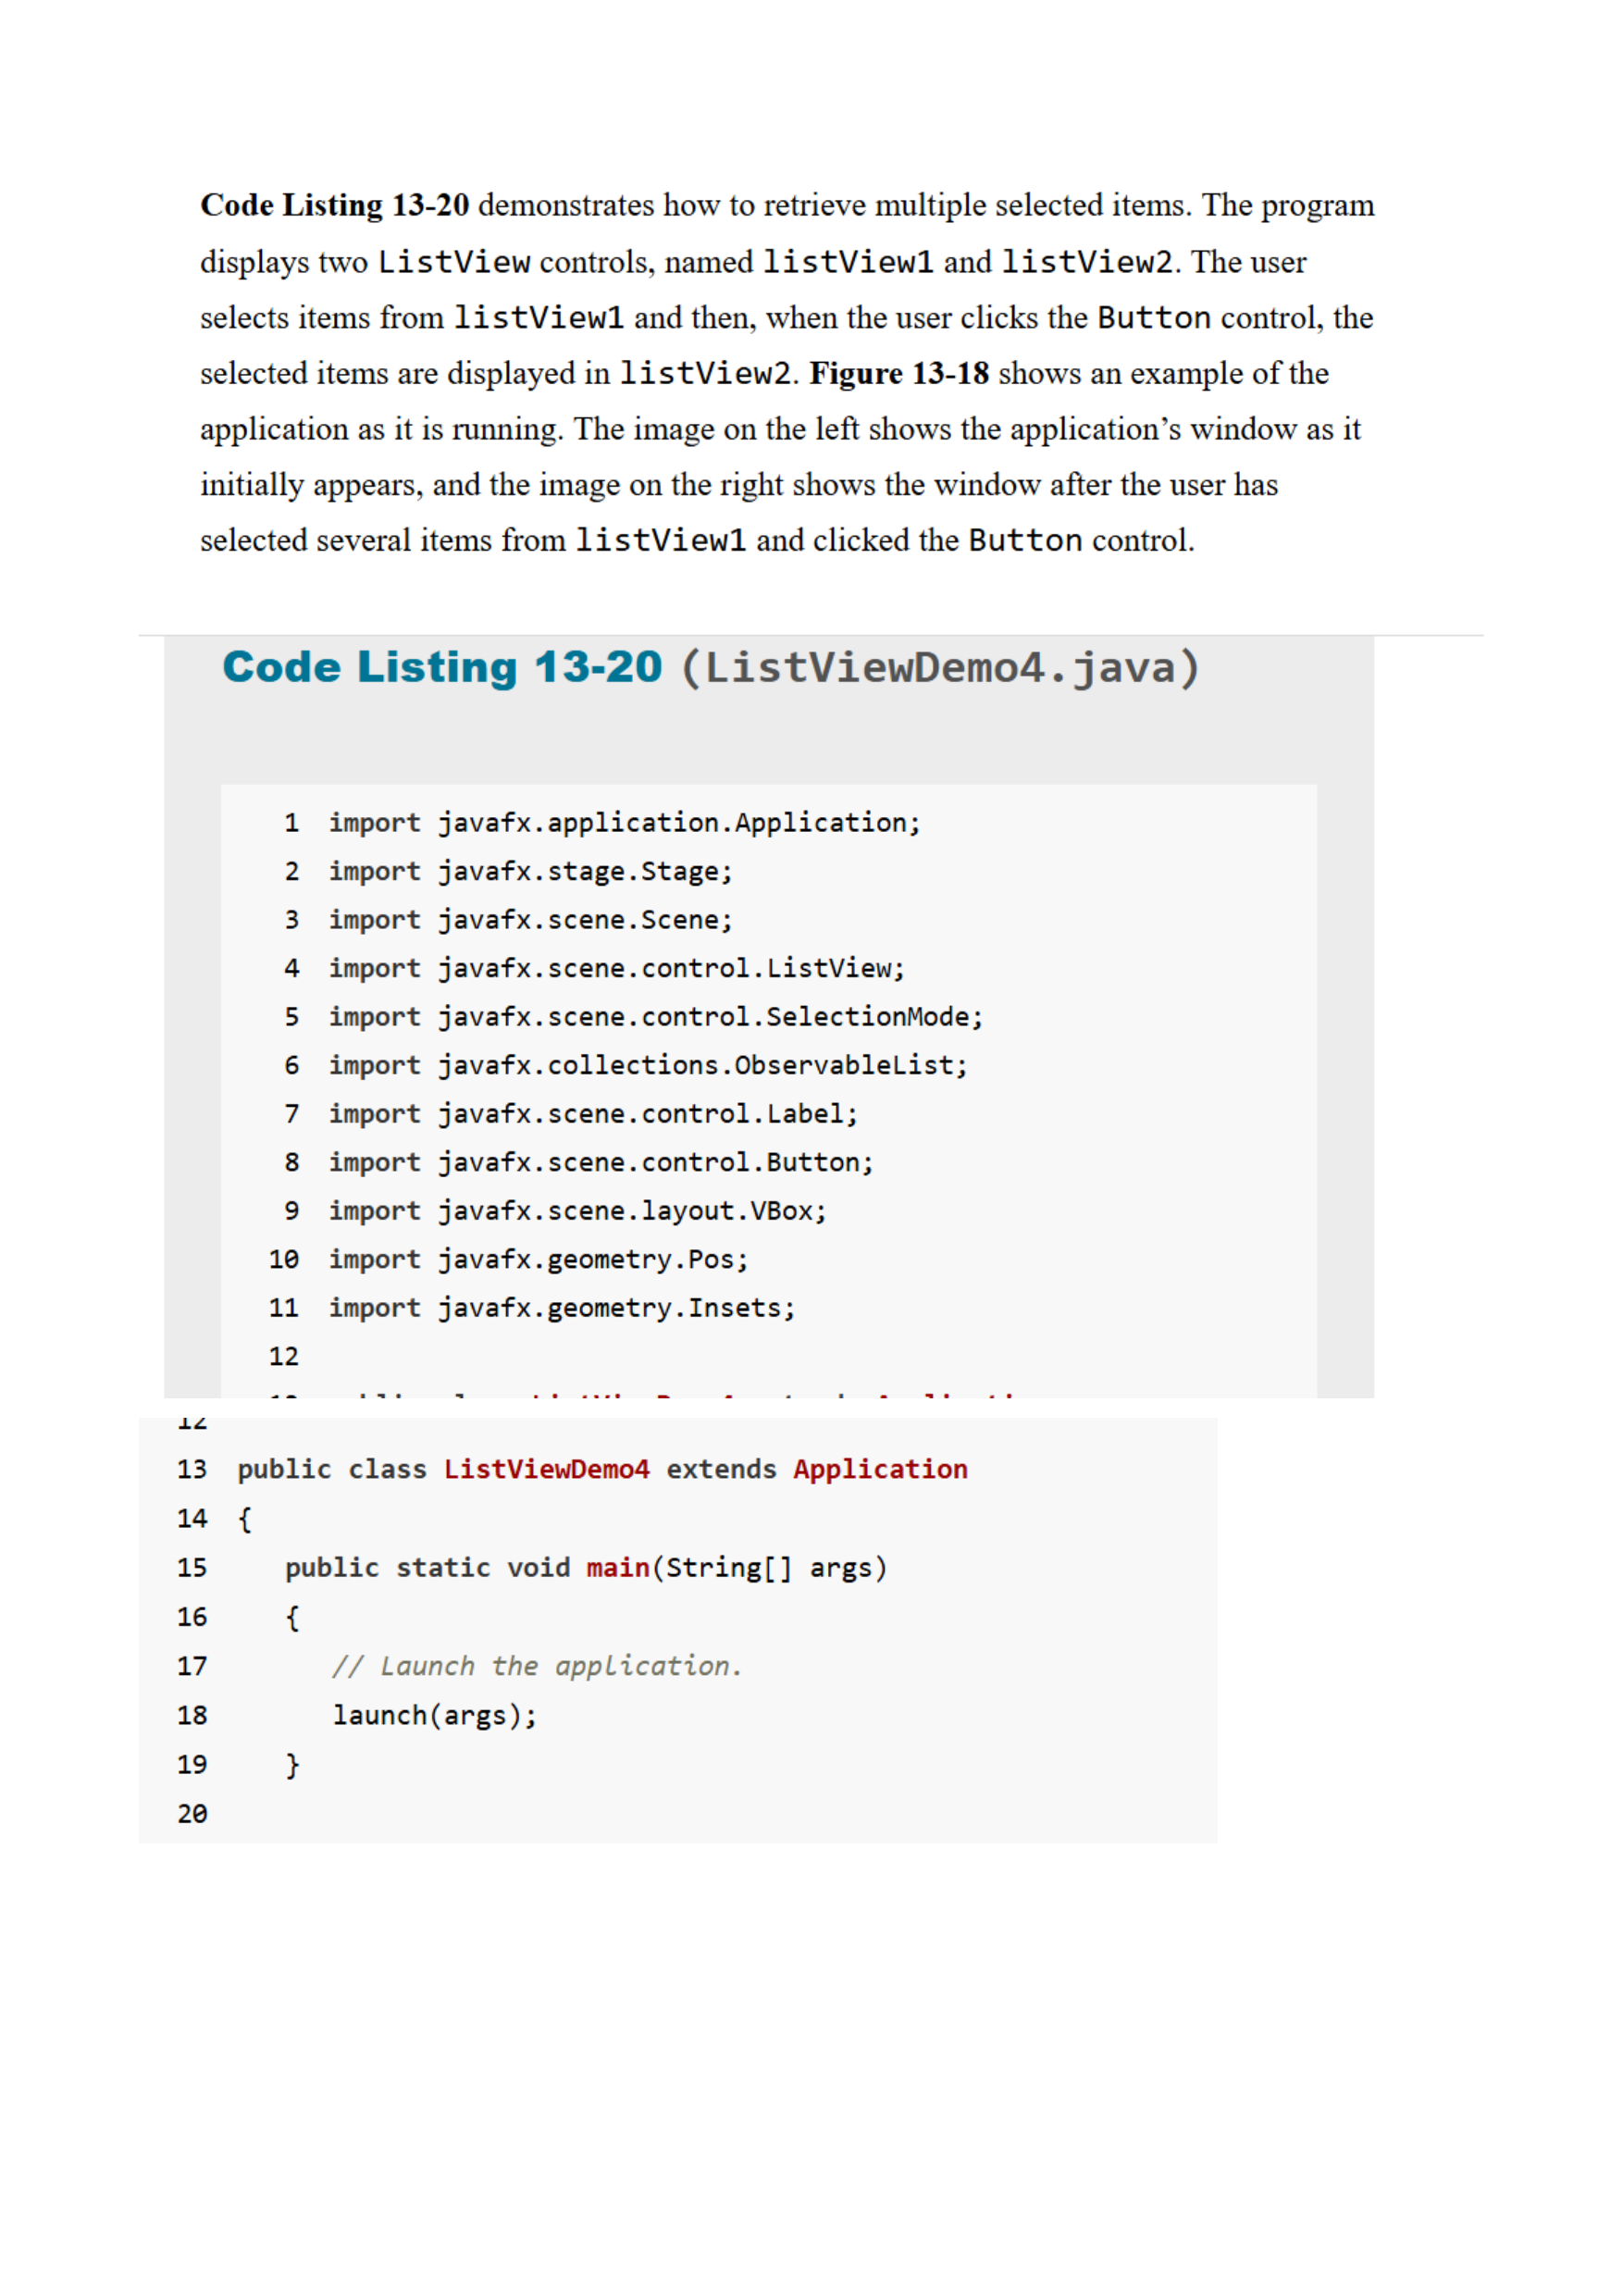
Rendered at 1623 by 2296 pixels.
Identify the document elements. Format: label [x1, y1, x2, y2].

picture [139, 1418, 1218, 1843]
picture [139, 139, 1484, 591]
picture [139, 612, 1484, 1398]
